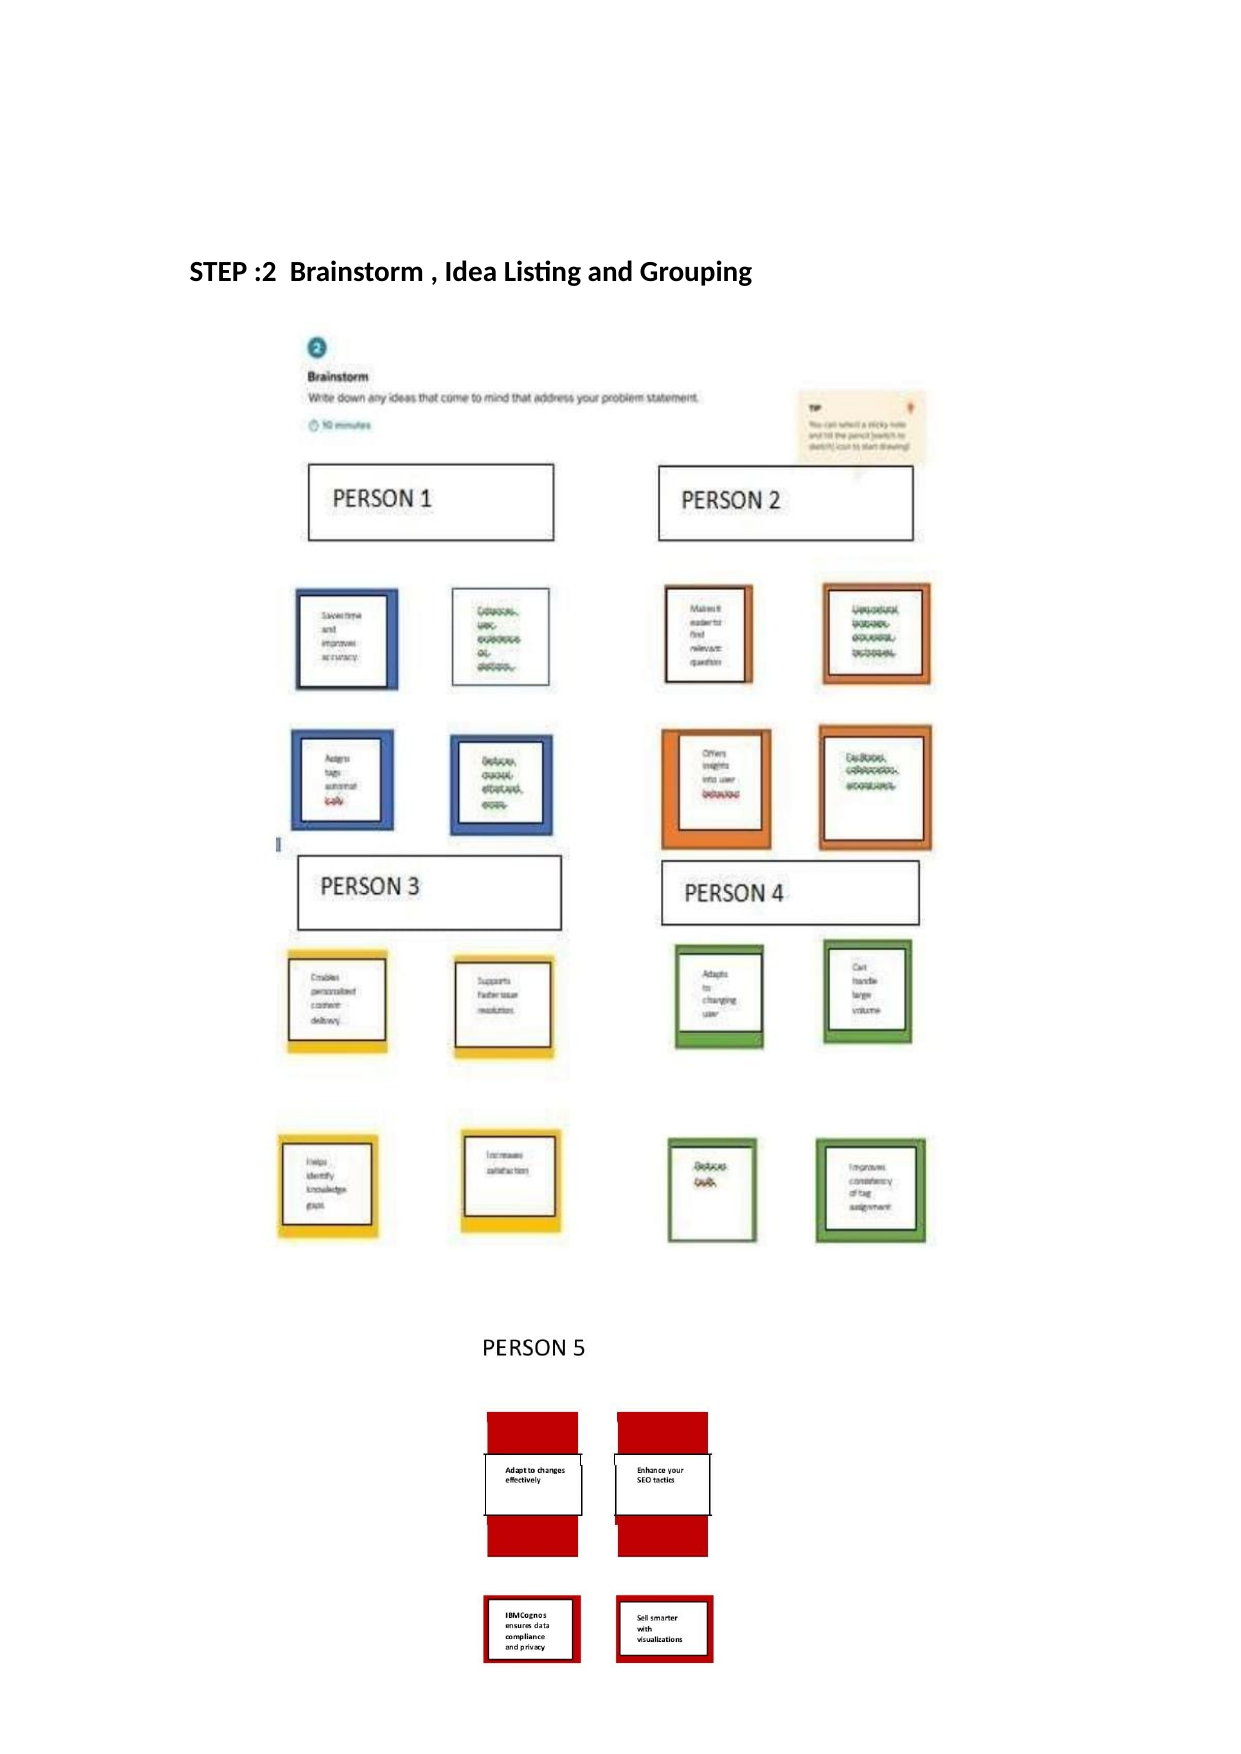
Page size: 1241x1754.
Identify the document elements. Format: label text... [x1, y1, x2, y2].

text STEP :2 Brainstorm , Idea Listing and Grouping [150, 253, 1090, 288]
picture [366, 1314, 844, 1704]
picture [247, 322, 947, 1276]
